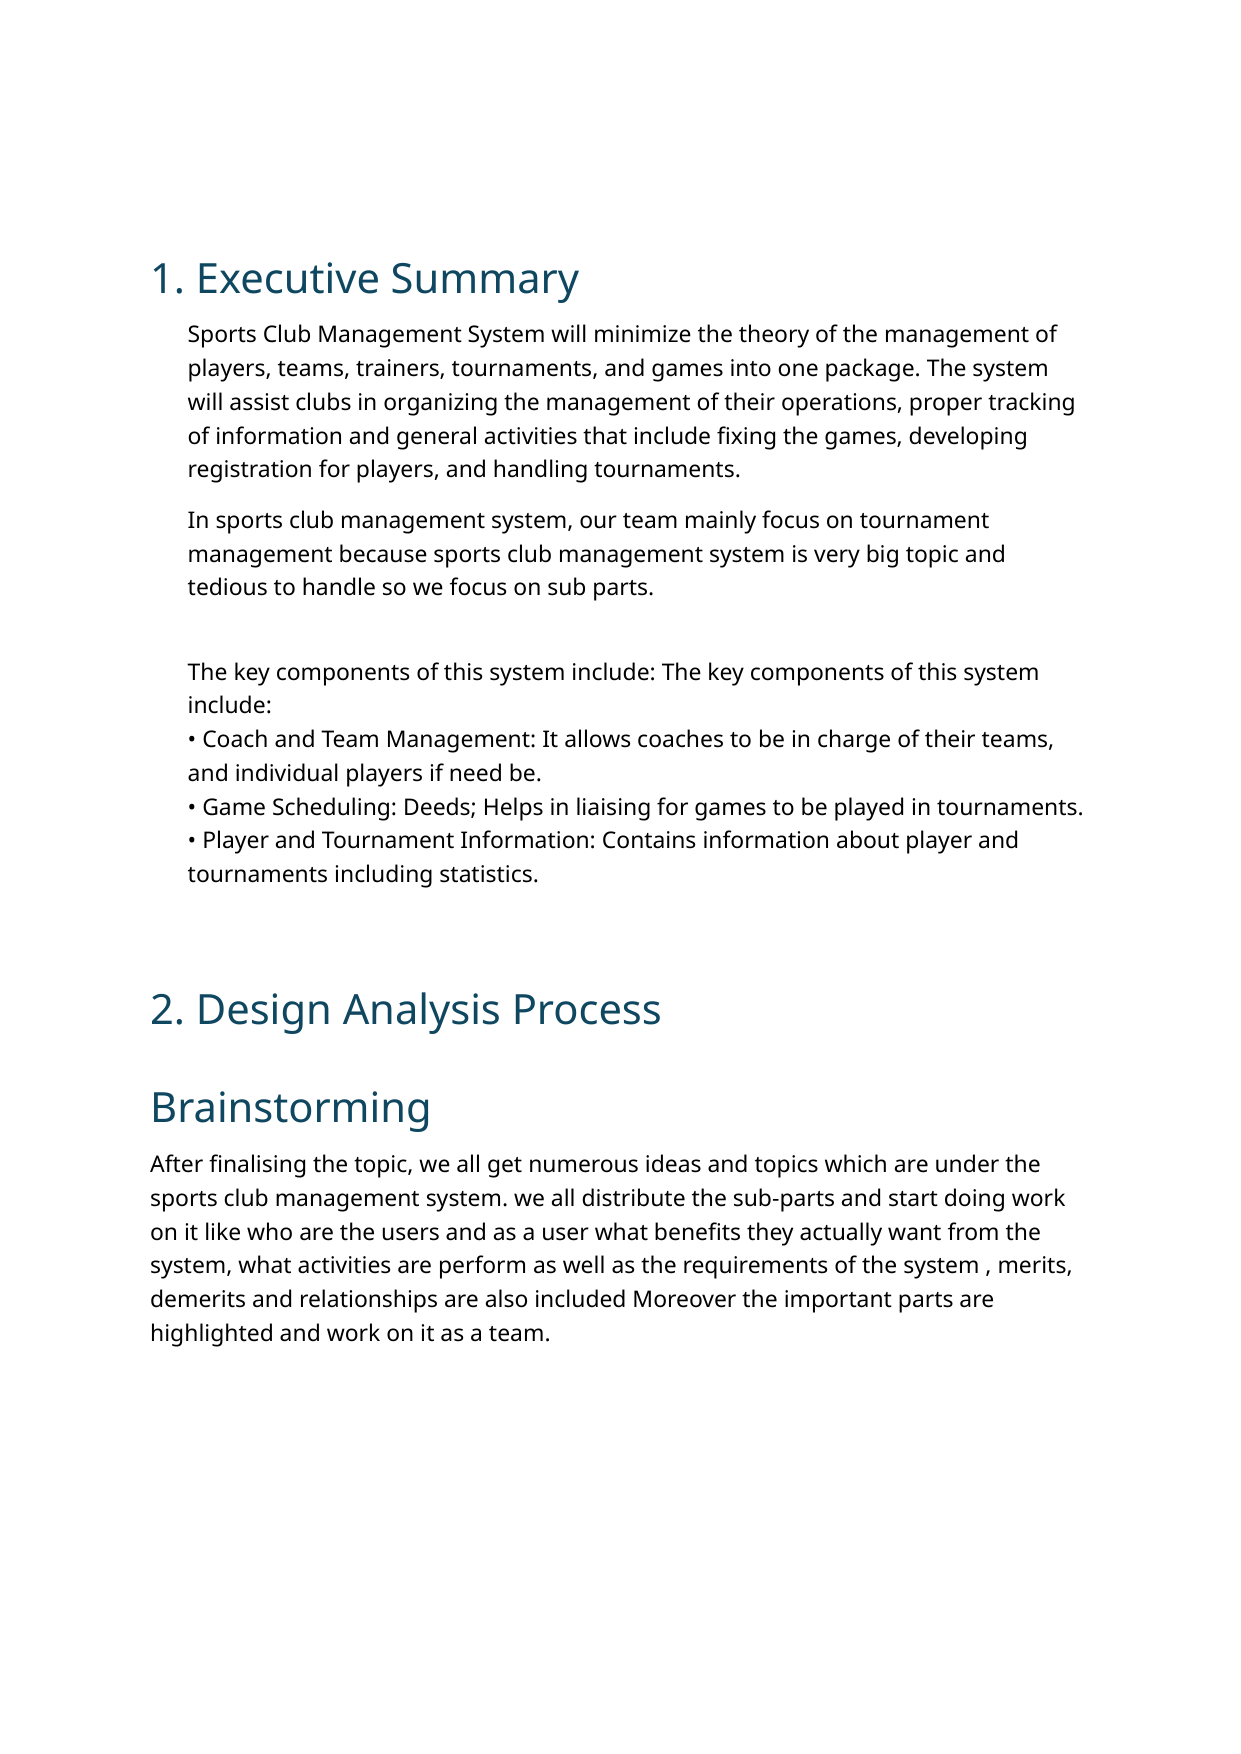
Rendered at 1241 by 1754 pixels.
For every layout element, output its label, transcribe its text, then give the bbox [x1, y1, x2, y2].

text After finalising the topic, we all get numerous ideas and topics which are under the sports club management system. we all distribute the sub-parts and start doing work on it like who are the users and as a user what benefits they actually want from the system, what activities are perform as well as the requirements of the system , merits, demerits and relationships are also included Moreover the important parts are highlighted and work on it as a team. [150, 1148, 1090, 1348]
subtitle 1. Executive Summary [150, 249, 1090, 306]
text Sports Club Management System will minimize the theory of the management of players, teams, trainers, tournaments, and games into one package. The system will assist clubs in organizing the management of their operations, proper tracking of information and general activities that include fixing the games, developing registration for players, and handling tournaments. [187, 318, 1090, 484]
subtitle 2. Design Analysis Process [150, 979, 1090, 1036]
text The key components of this system include: The key components of this system include: • Coach and Team Management: It allows coaches to be in charge of their teams, and individual players if need be. • Game Scheduling: Deeds; Helps in liaising for games to be played in tournaments. • Player and Tournament Information: Contains information about player and tournaments including statistics. [187, 622, 1090, 889]
text In sports club management system, our team mainly focus on tournament management because sports club management system is very big topic and tedious to handle so we focus on sub parts. [187, 504, 1090, 602]
subtitle Brainstorming [150, 1078, 1090, 1135]
